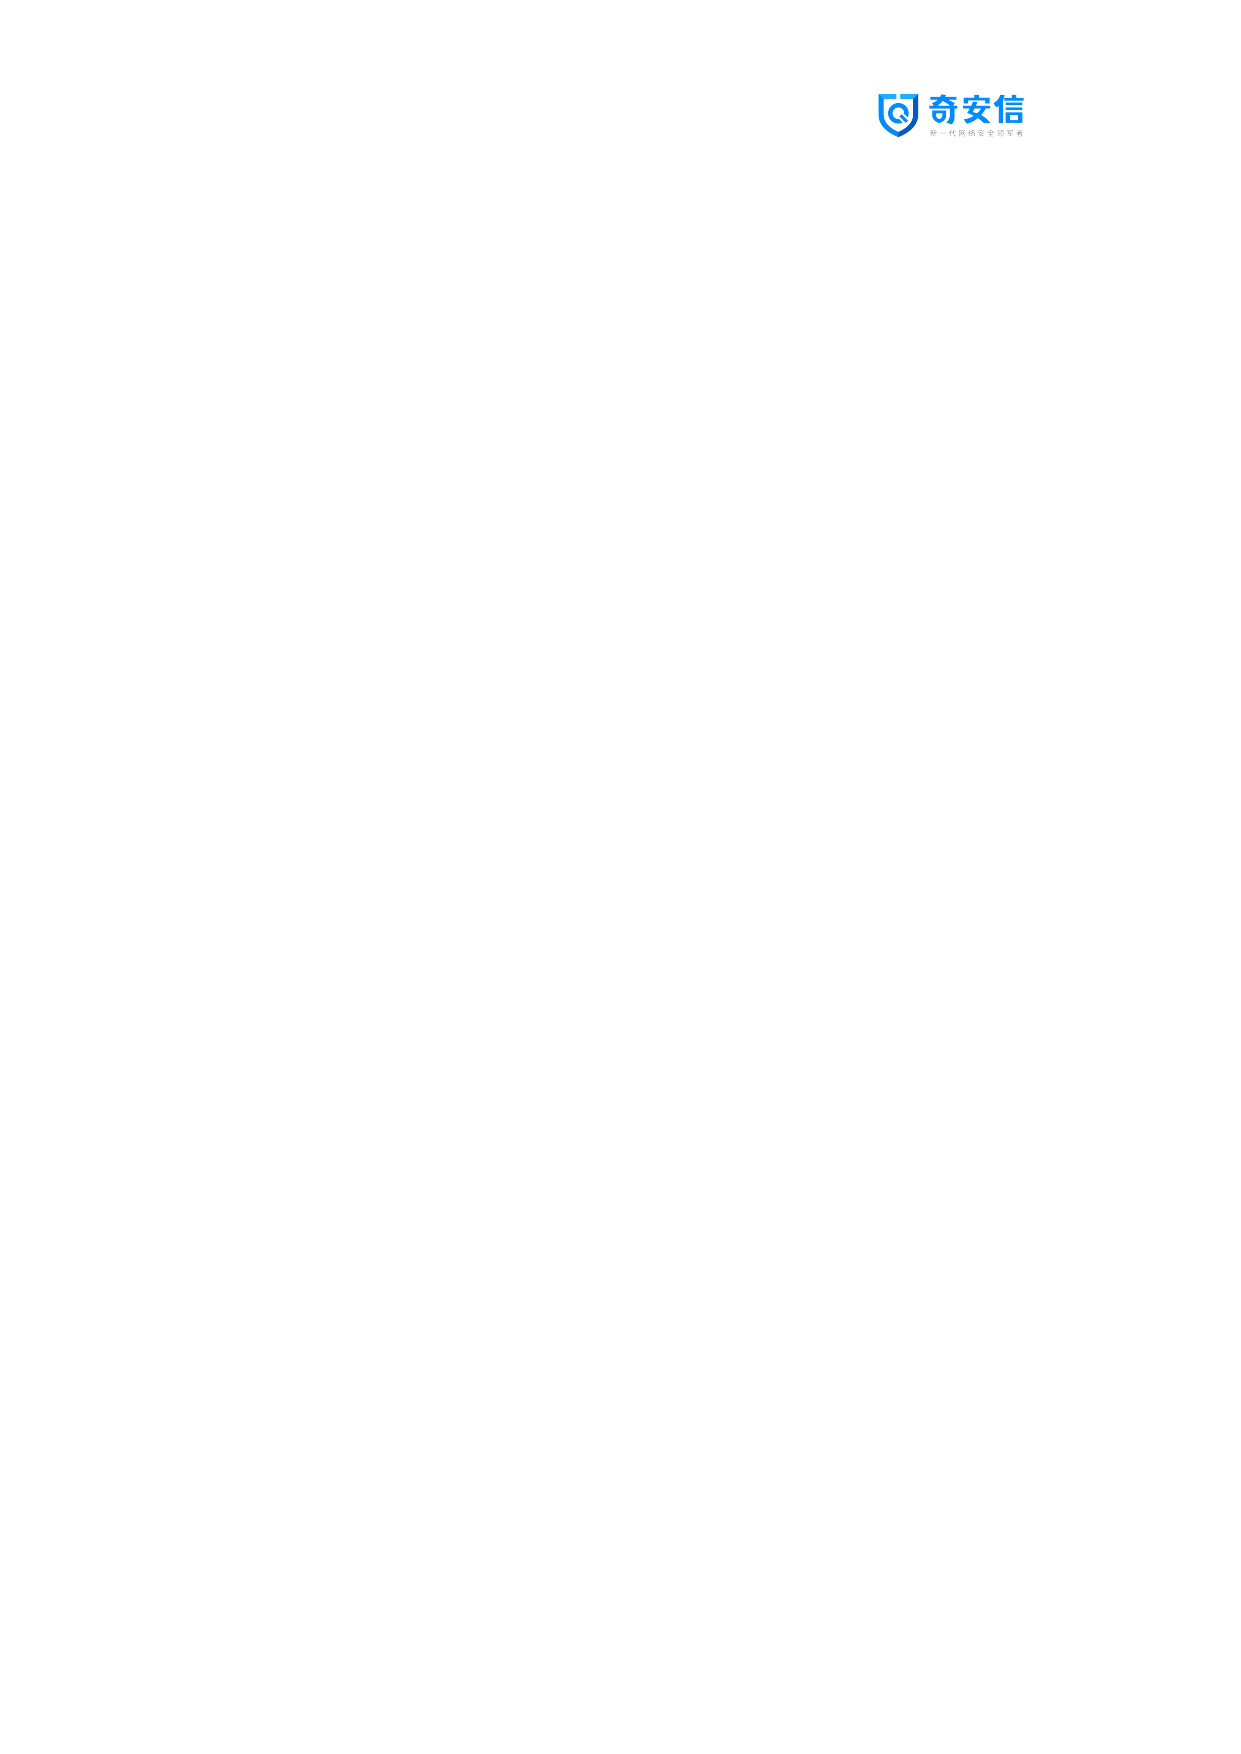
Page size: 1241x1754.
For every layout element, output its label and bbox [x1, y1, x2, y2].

picture [852, 88, 1053, 139]
